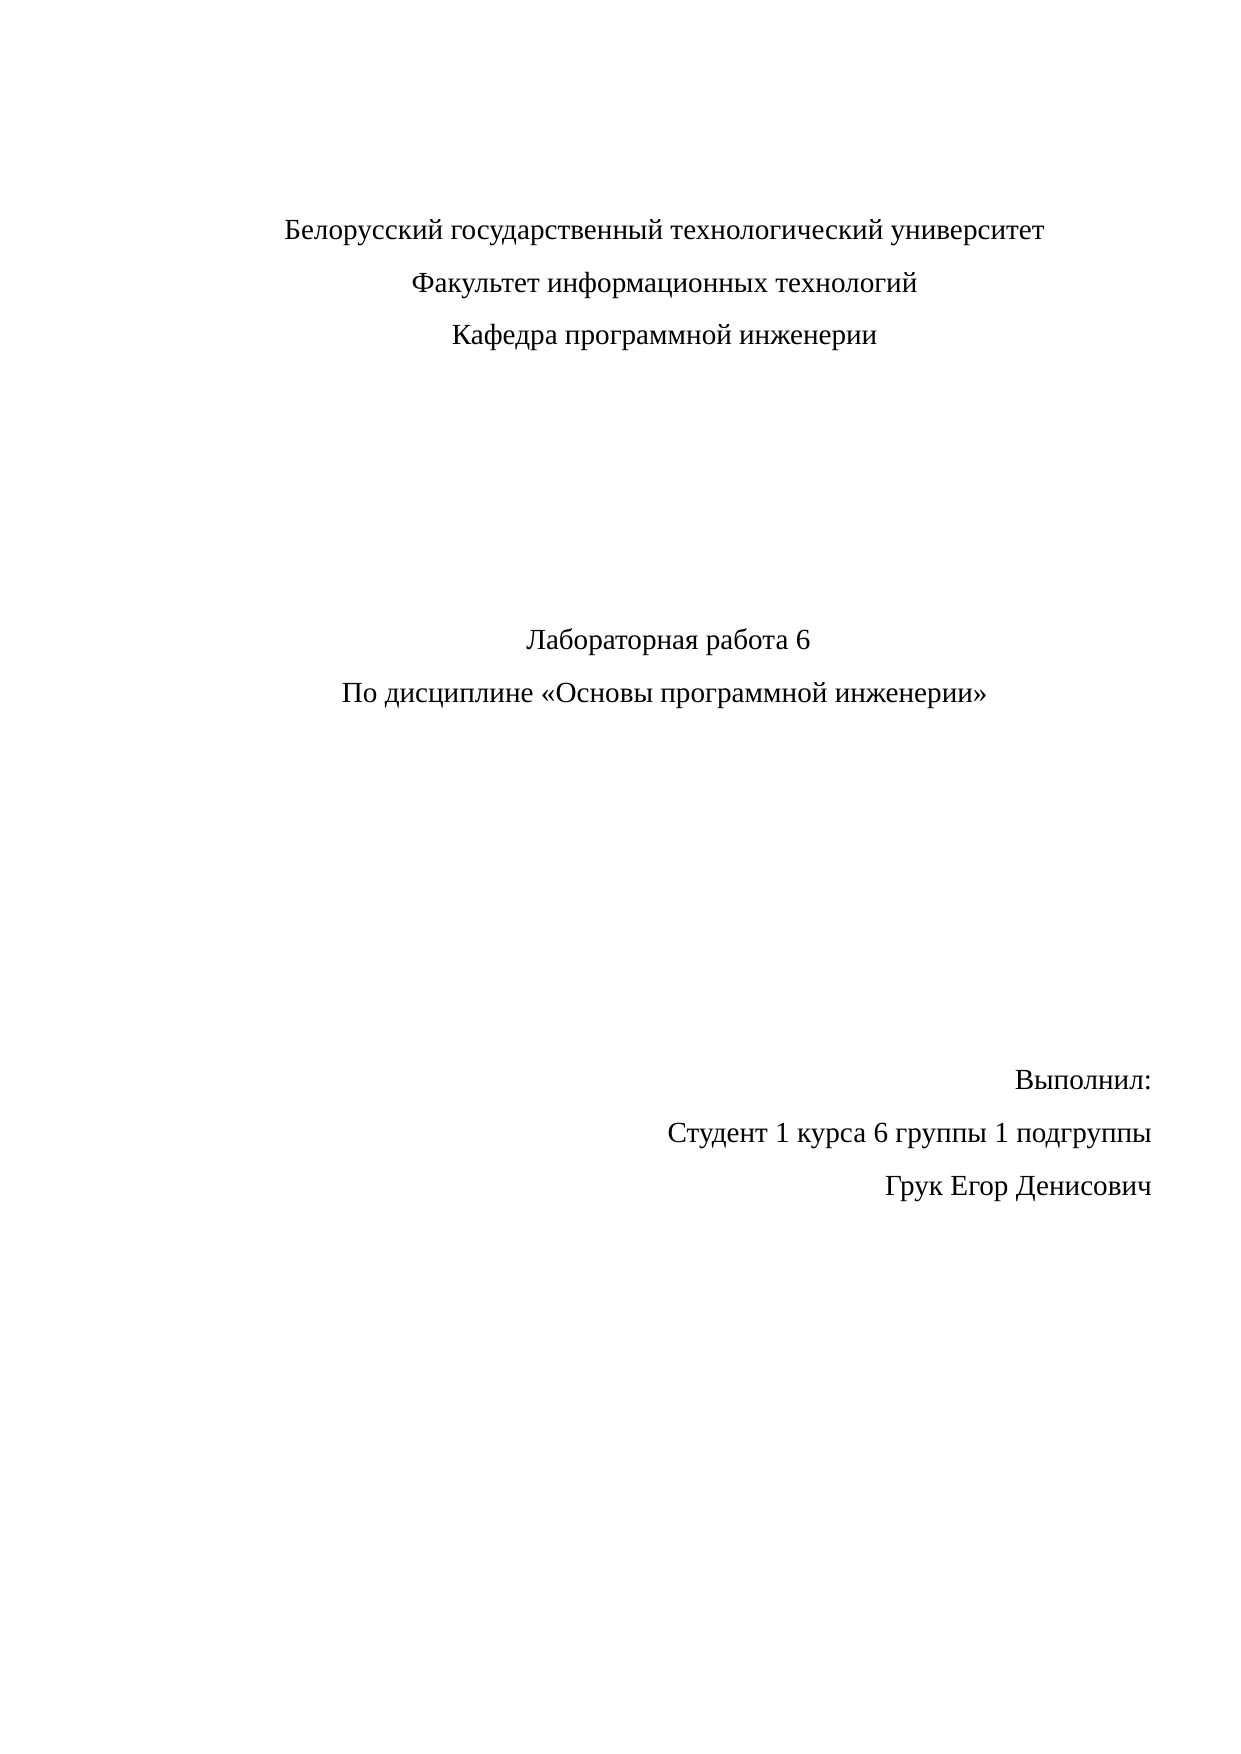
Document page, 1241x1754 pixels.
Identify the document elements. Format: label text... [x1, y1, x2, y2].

text Студент 1 курса 6 группы 1 подгруппы [177, 1115, 1152, 1148]
text Кафедра программной инженерии [177, 317, 1152, 351]
text Лабораторная работа 6 [177, 622, 1152, 656]
text Выполнил: [177, 1062, 1152, 1096]
text Грук Егор Денисович [177, 1168, 1152, 1201]
text Факультет информационных технологий [177, 265, 1152, 298]
text По дисциплине «Основы программной инженерии» [177, 675, 1152, 709]
text Белорусский государственный технологический университет [177, 212, 1152, 245]
